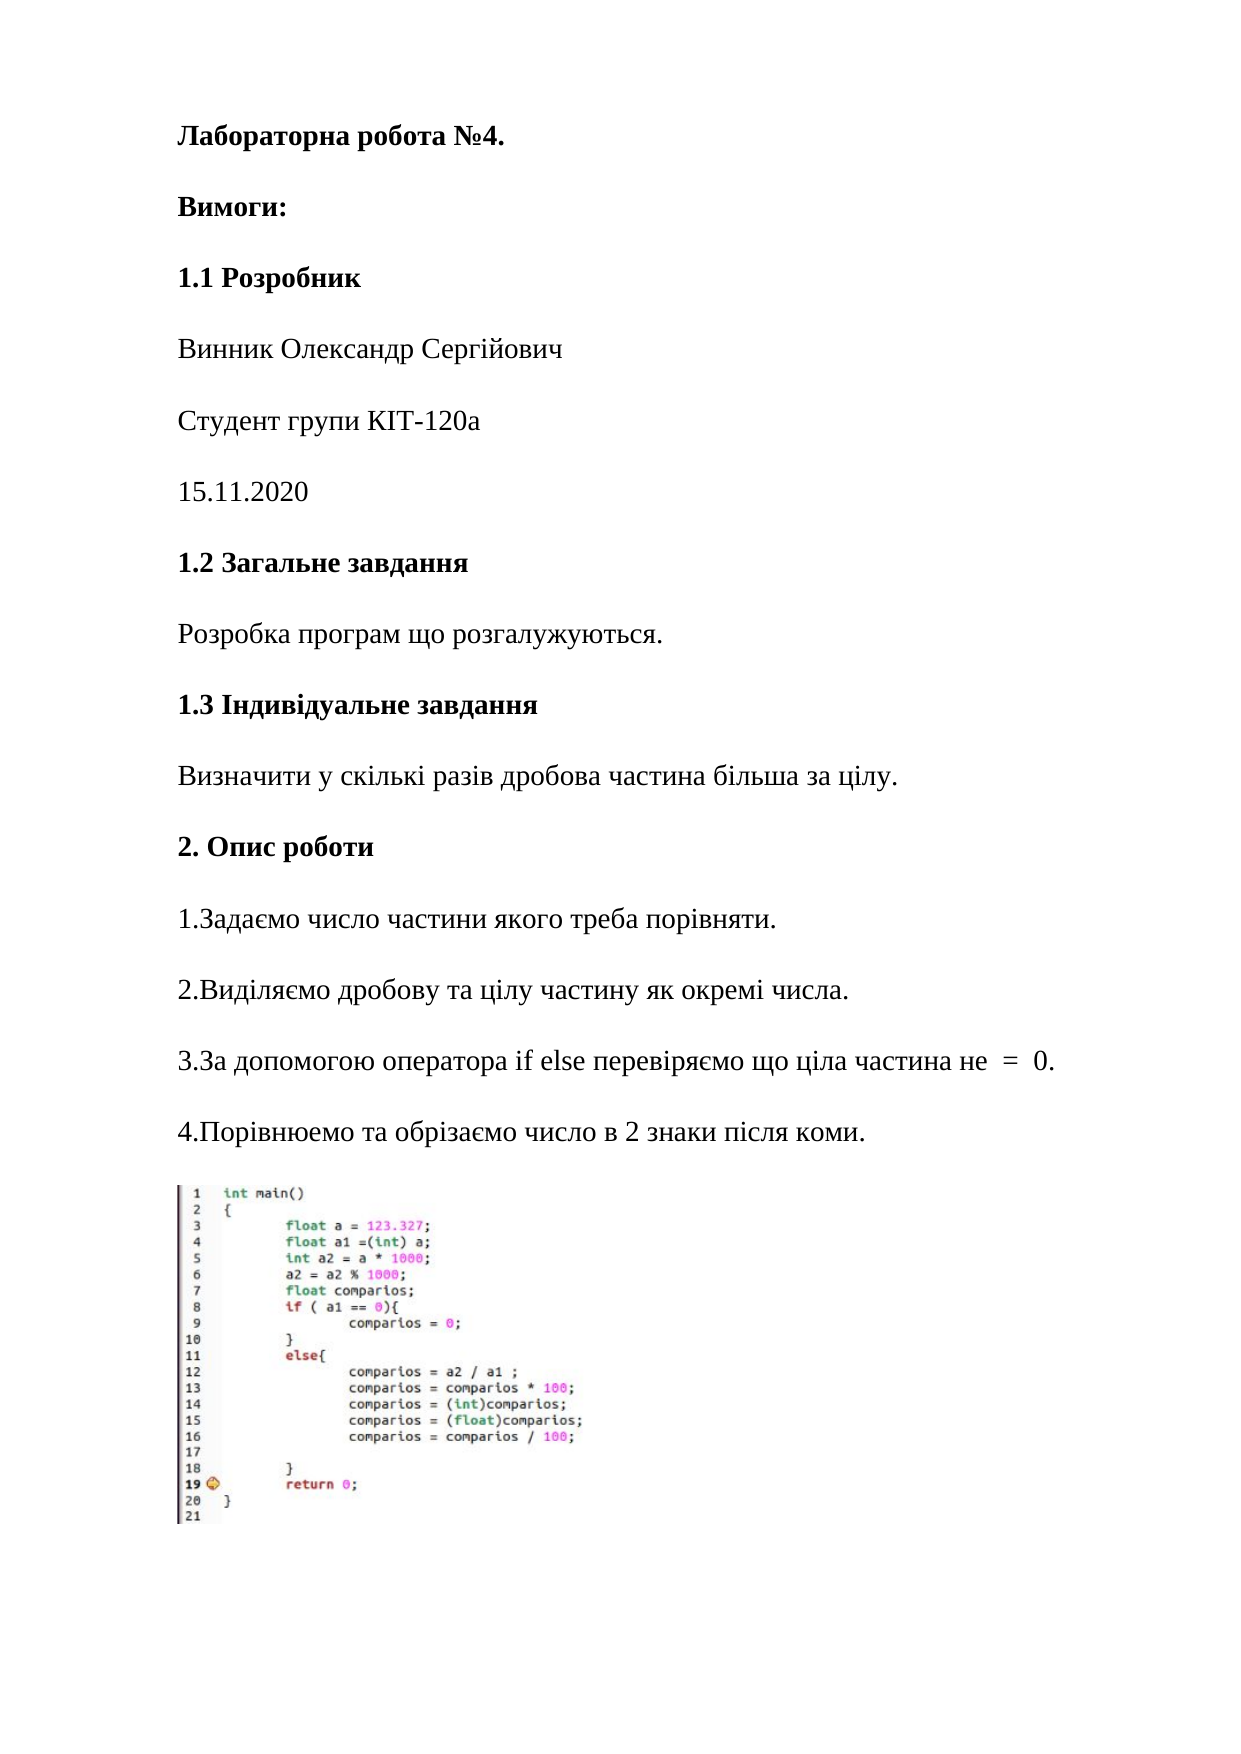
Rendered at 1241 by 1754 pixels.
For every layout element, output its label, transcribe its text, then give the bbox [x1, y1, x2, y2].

text 15.11.2020 [177, 474, 1152, 507]
text Винник Олександр Сергійович [177, 332, 1152, 365]
text 2.Виділяємо дробову та цілу частину як окремі числа. [177, 972, 1152, 1005]
text Розробка програм що розгалужуються. [177, 616, 1152, 650]
text Визначити у скількі разів дробова частина більша за цілу. [177, 758, 1152, 792]
text 3.За допомогою оператора if else перевіряємо що ціла частина не = 0. [177, 1043, 1152, 1077]
picture [177, 1185, 1152, 1524]
text Лабораторна робота №4. [177, 118, 1152, 152]
text 2. Опис роботи [177, 829, 1152, 863]
text 4.Порівнюемо та обрізаємо число в 2 знаки після коми. [177, 1114, 1152, 1148]
text Вимоги: [177, 189, 1152, 223]
text 1.Задаємо число частини якого треба порівняти. [177, 901, 1152, 934]
text 1.1 Розробник [177, 260, 1152, 294]
text 1.3 Індивідуальне завдання [177, 687, 1152, 721]
text 1.2 Загальне завдання [177, 545, 1152, 578]
text Студент групи КІТ-120a [177, 403, 1152, 436]
